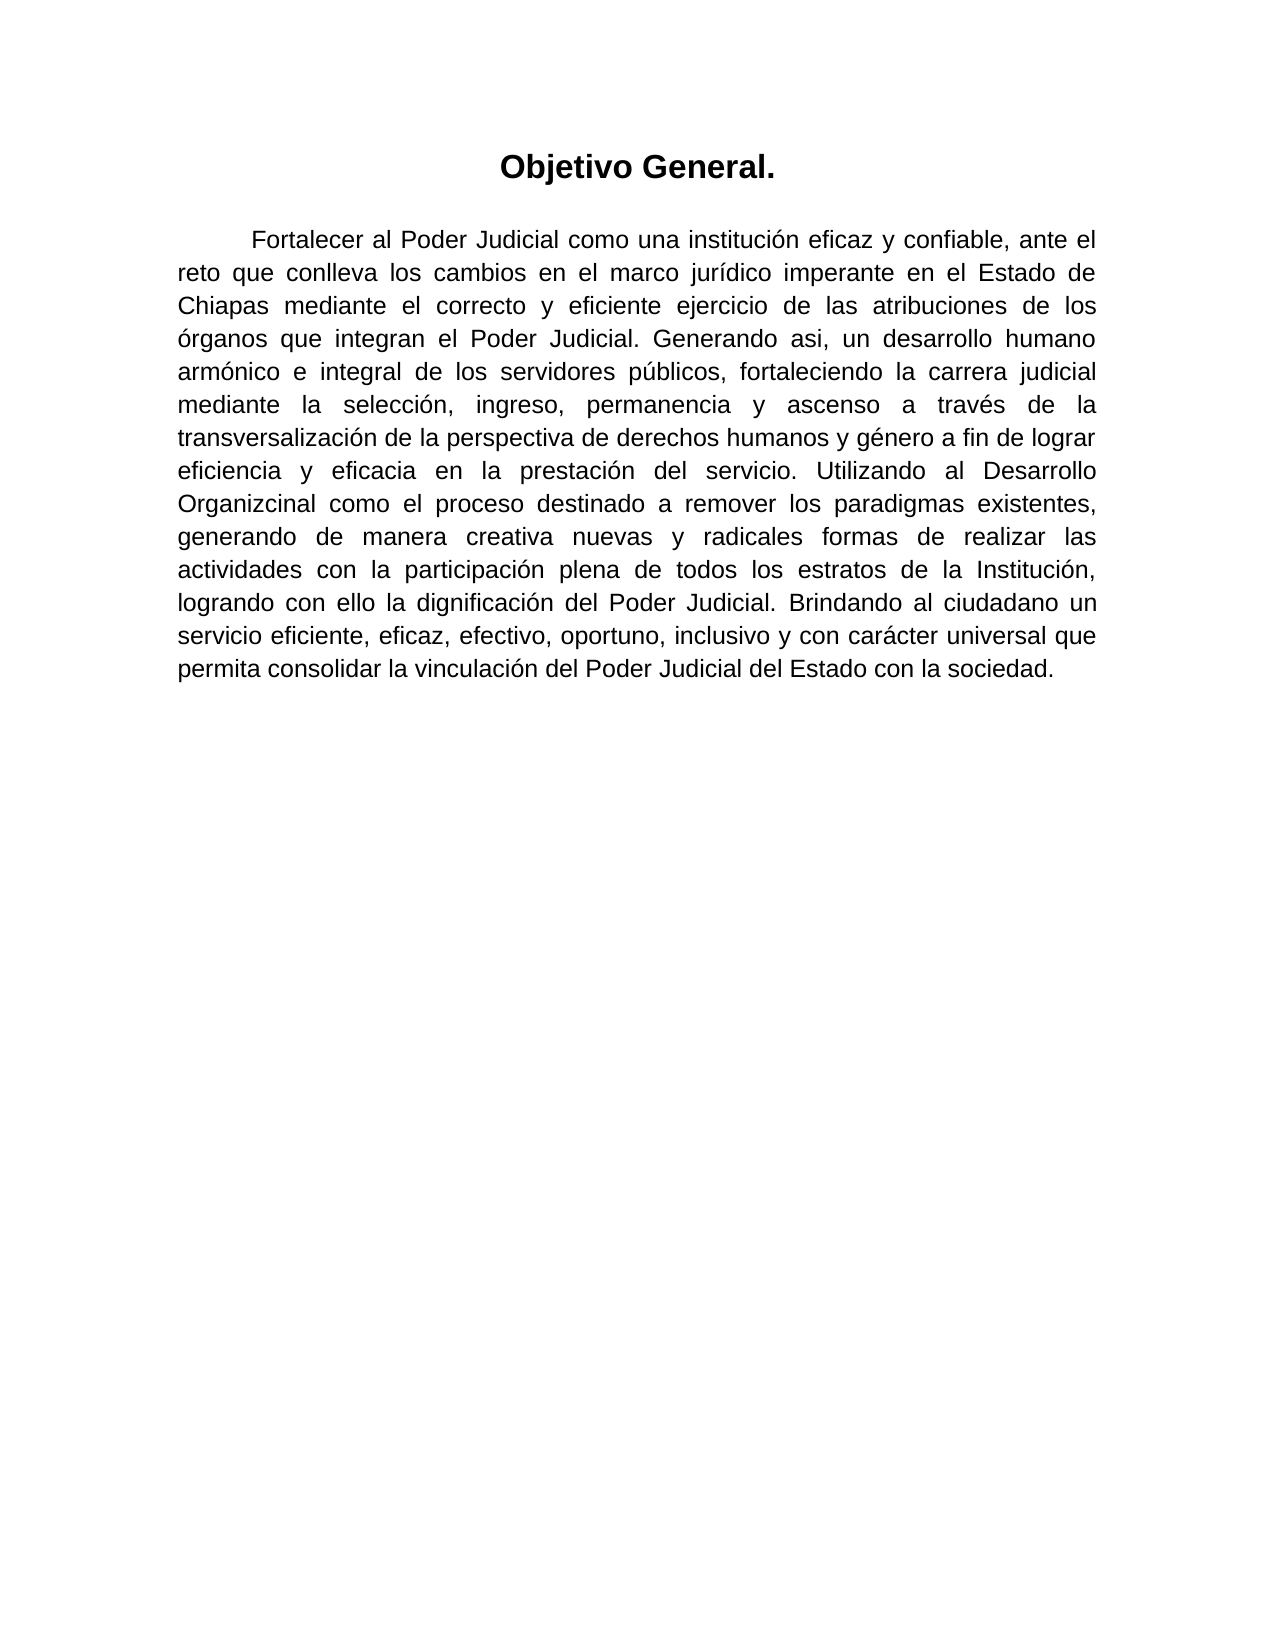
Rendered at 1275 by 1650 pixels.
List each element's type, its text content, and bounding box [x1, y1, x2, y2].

text Objetivo General. [177, 148, 1098, 186]
text Fortalecer al Poder Judicial como una institución eficaz y confiable, ante el reto que conlleva los cambios en el marco jurídico imperante en el Estado de Chiapas mediante el correcto y eficiente ejercicio de las atribuciones de los órganos que integran el Poder Judicial. Generando asi, un desarrollo humano armónico e integral de los servidores públicos, fortaleciendo la carrera judicial mediante la selección, ingreso, permanencia y ascenso a través de la transversalización de la perspectiva de derechos humanos y género a fin de lograr eficiencia y eficacia en la prestación del servicio. Utilizando al Desarrollo Organizcinal como el proceso destinado a remover los paradigmas existentes, generando de manera creativa nuevas y radicales formas de realizar las actividades con la participación plena de todos los estratos de la Institución, logrando con ello la dignificación del Poder Judicial. Brindando al ciudadano un servicio eficiente, eficaz, efectivo, oportuno, inclusivo y con carácter universal que permita consolidar la vinculación del Poder Judicial del Estado con la sociedad. [177, 225, 1098, 683]
